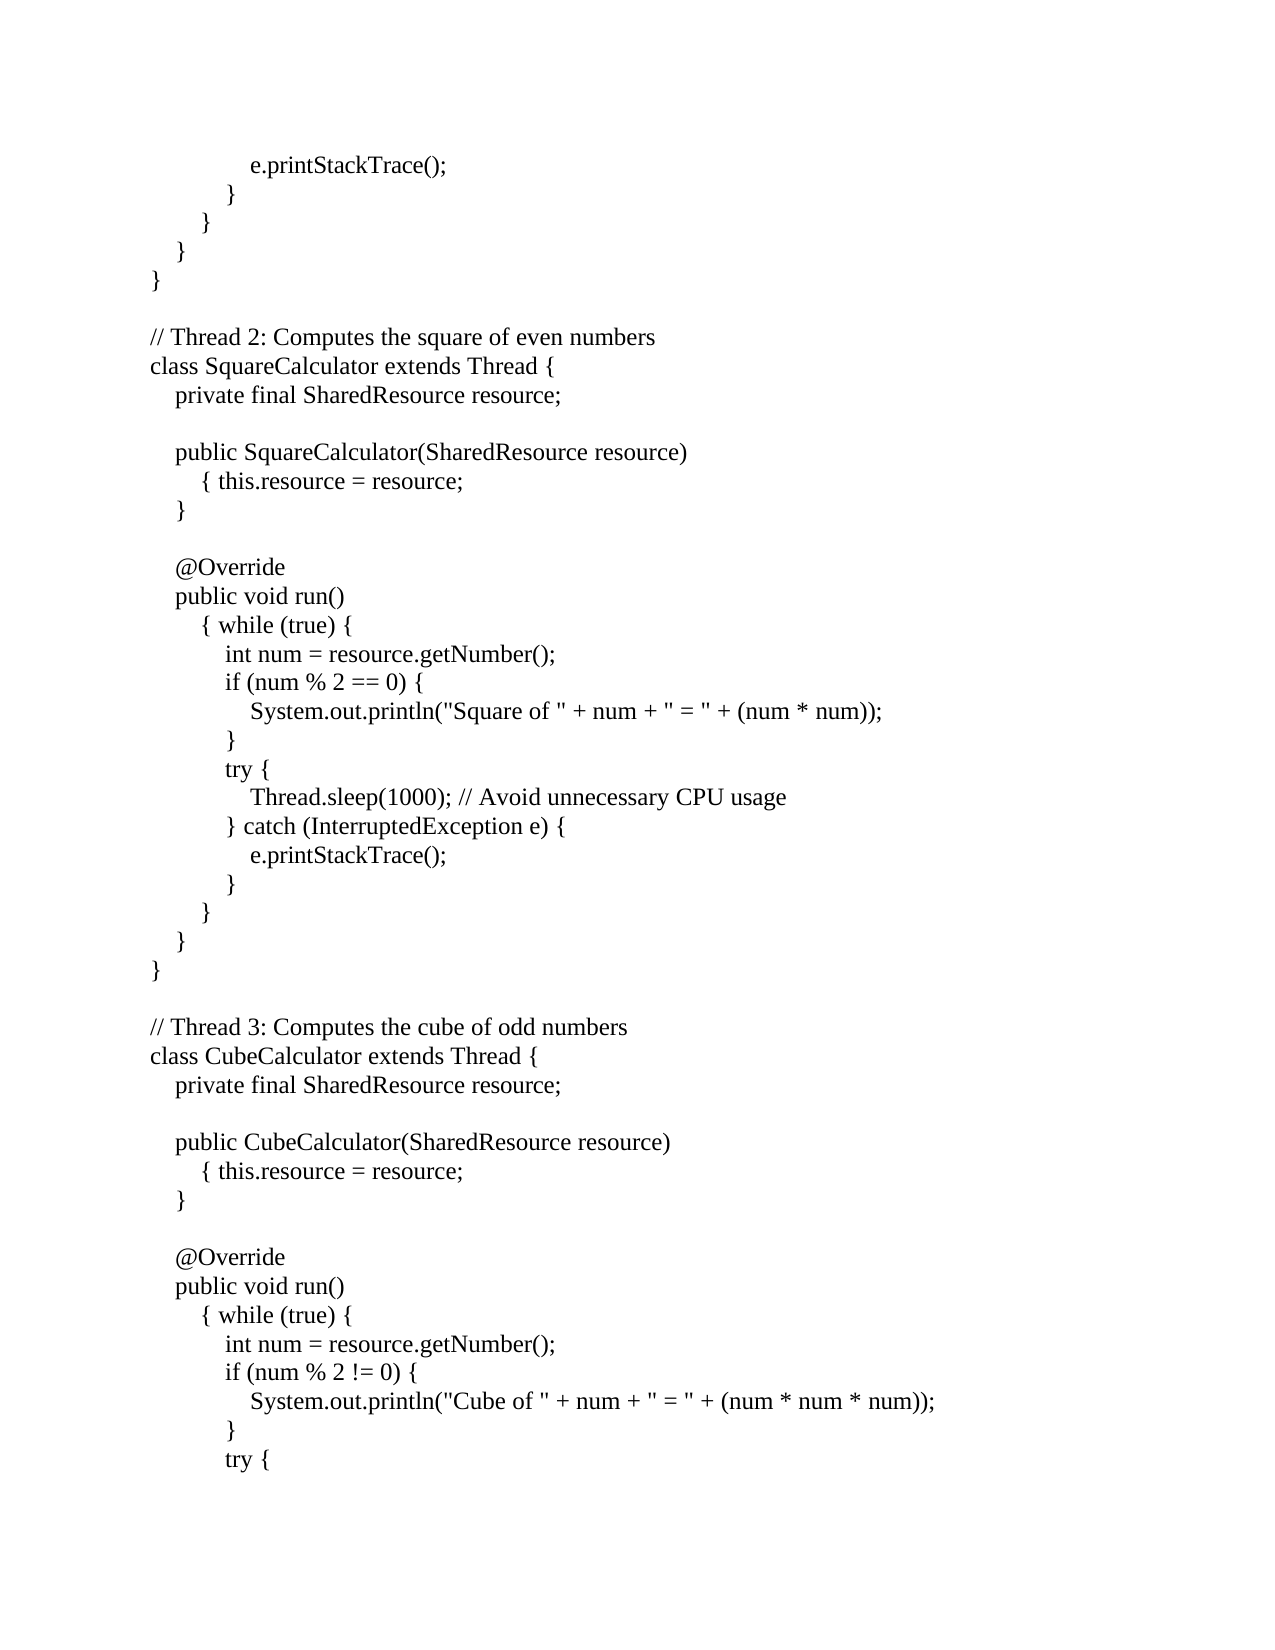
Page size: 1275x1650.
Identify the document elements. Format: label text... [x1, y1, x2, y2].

text } [175, 926, 1125, 955]
text private final SharedResource resource; [175, 380, 1125, 409]
text } [150, 955, 1125, 984]
text } [175, 495, 1125, 524]
text // Thread 2: Computes the square of even numbers class SquareCalculator extends Thread { [150, 322, 663, 380]
text @Override [175, 552, 1125, 581]
text Thread.sleep(1000); // Avoid unnecessary CPU usage [250, 782, 1125, 811]
text } [200, 207, 1125, 236]
text } [175, 1185, 1125, 1214]
text e.printStackTrace(); [250, 150, 1125, 179]
text int num = resource.getNumber(); if (num % 2 == 0) { [225, 639, 565, 696]
text } [200, 897, 1125, 926]
text System.out.println("Cube of " + num + " = " + (num * num * num)); [250, 1386, 1125, 1415]
text try { [225, 1444, 1125, 1472]
text int num = resource.getNumber(); if (num % 2 != 0) { [225, 1329, 565, 1386]
text public CubeCalculator(SharedResource resource) { this.resource = resource; [175, 1127, 724, 1185]
text try { [225, 754, 1125, 782]
text System.out.println("Square of " + num + " = " + (num * num)); [250, 696, 1125, 725]
text } [175, 236, 1125, 265]
text } catch (InterruptedException e) { e.printStackTrace(); [225, 811, 724, 869]
text private final SharedResource resource; [175, 1070, 1125, 1099]
text @Override [175, 1242, 1125, 1271]
text public void run() { while (true) { [175, 581, 398, 639]
text } [225, 1415, 1125, 1444]
text } [150, 265, 1125, 294]
text } [225, 725, 1125, 754]
text public SquareCalculator(SharedResource resource) { this.resource = resource; [175, 437, 724, 495]
text } [225, 869, 1125, 897]
text } [225, 179, 1125, 207]
text // Thread 3: Computes the cube of odd numbers class CubeCalculator extends Thread { [150, 1012, 663, 1070]
text public void run() { while (true) { [175, 1271, 398, 1329]
